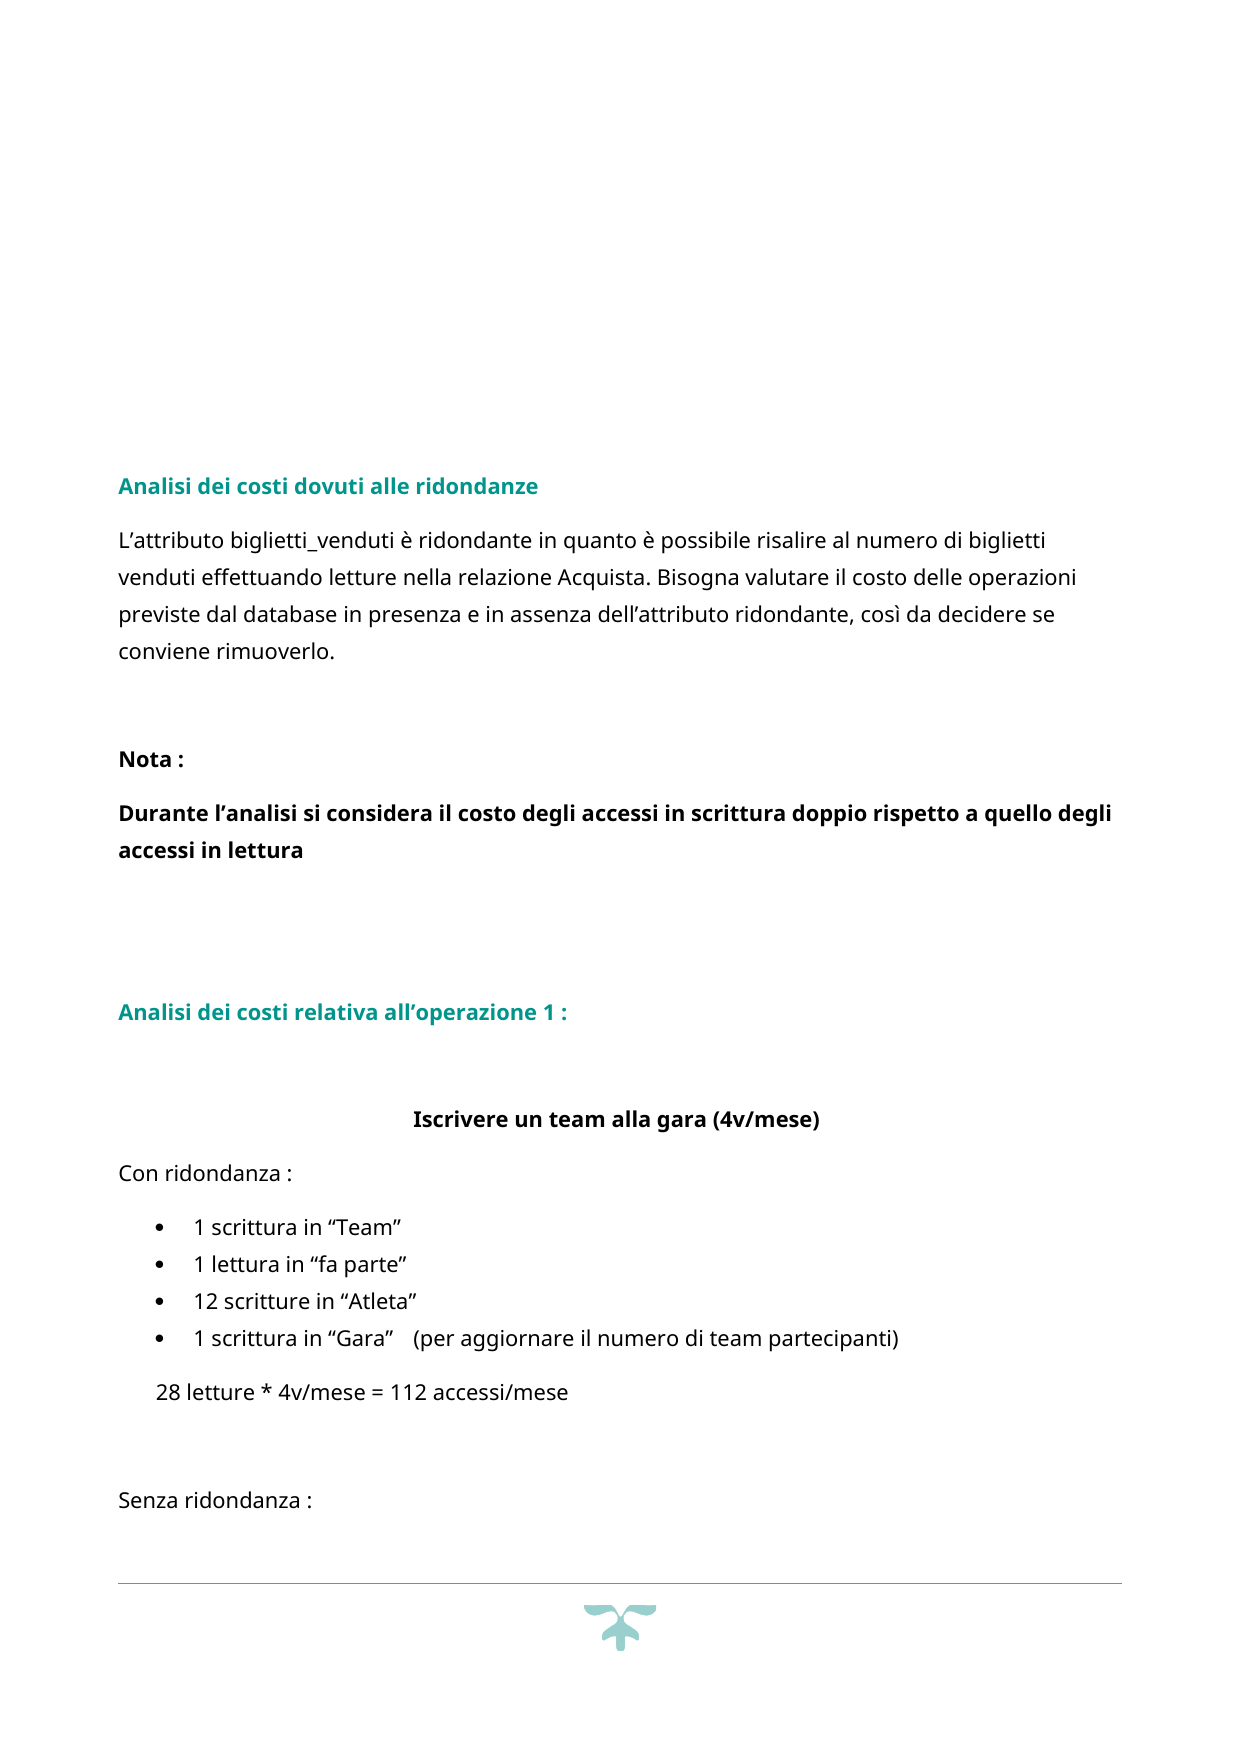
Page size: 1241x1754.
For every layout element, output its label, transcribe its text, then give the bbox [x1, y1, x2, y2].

text Iscrivere un team alla gara (4v/mese) [118, 1104, 1122, 1134]
list 1 lettura in “fa parte” [156, 1249, 1122, 1279]
text L’attributo biglietti_venduti è ridondante in quanto è possibile risalire al numero di biglietti venduti effettuando letture nella relazione Acquista. Bisogna valutare il costo delle operazioni previste dal database in presenza e in assenza dell’attributo ridondante, così da decidere se conviene rimuoverlo. [118, 524, 1122, 666]
list 1 scrittura in “Team” [156, 1212, 1122, 1242]
text Analisi dei costi relativa all’operazione 1 : [118, 996, 1122, 1026]
text Senza ridondanza : [118, 1485, 1122, 1515]
text Durante l’analisi si considera il costo degli accessi in scrittura doppio rispetto a quello degli accessi in lettura [118, 798, 1122, 865]
text Analisi dei costi dovuti alle ridondanze [118, 471, 1122, 501]
list 1 scrittura in “Gara” (per aggiornare il numero di team partecipanti) [156, 1323, 1122, 1353]
list 12 scritture in “Atleta” [156, 1286, 1122, 1316]
text Nota : [118, 744, 1122, 774]
text 28 letture * 4v/mese = 112 accessi/mese [156, 1377, 1122, 1407]
text Con ridondanza : [118, 1158, 1122, 1188]
